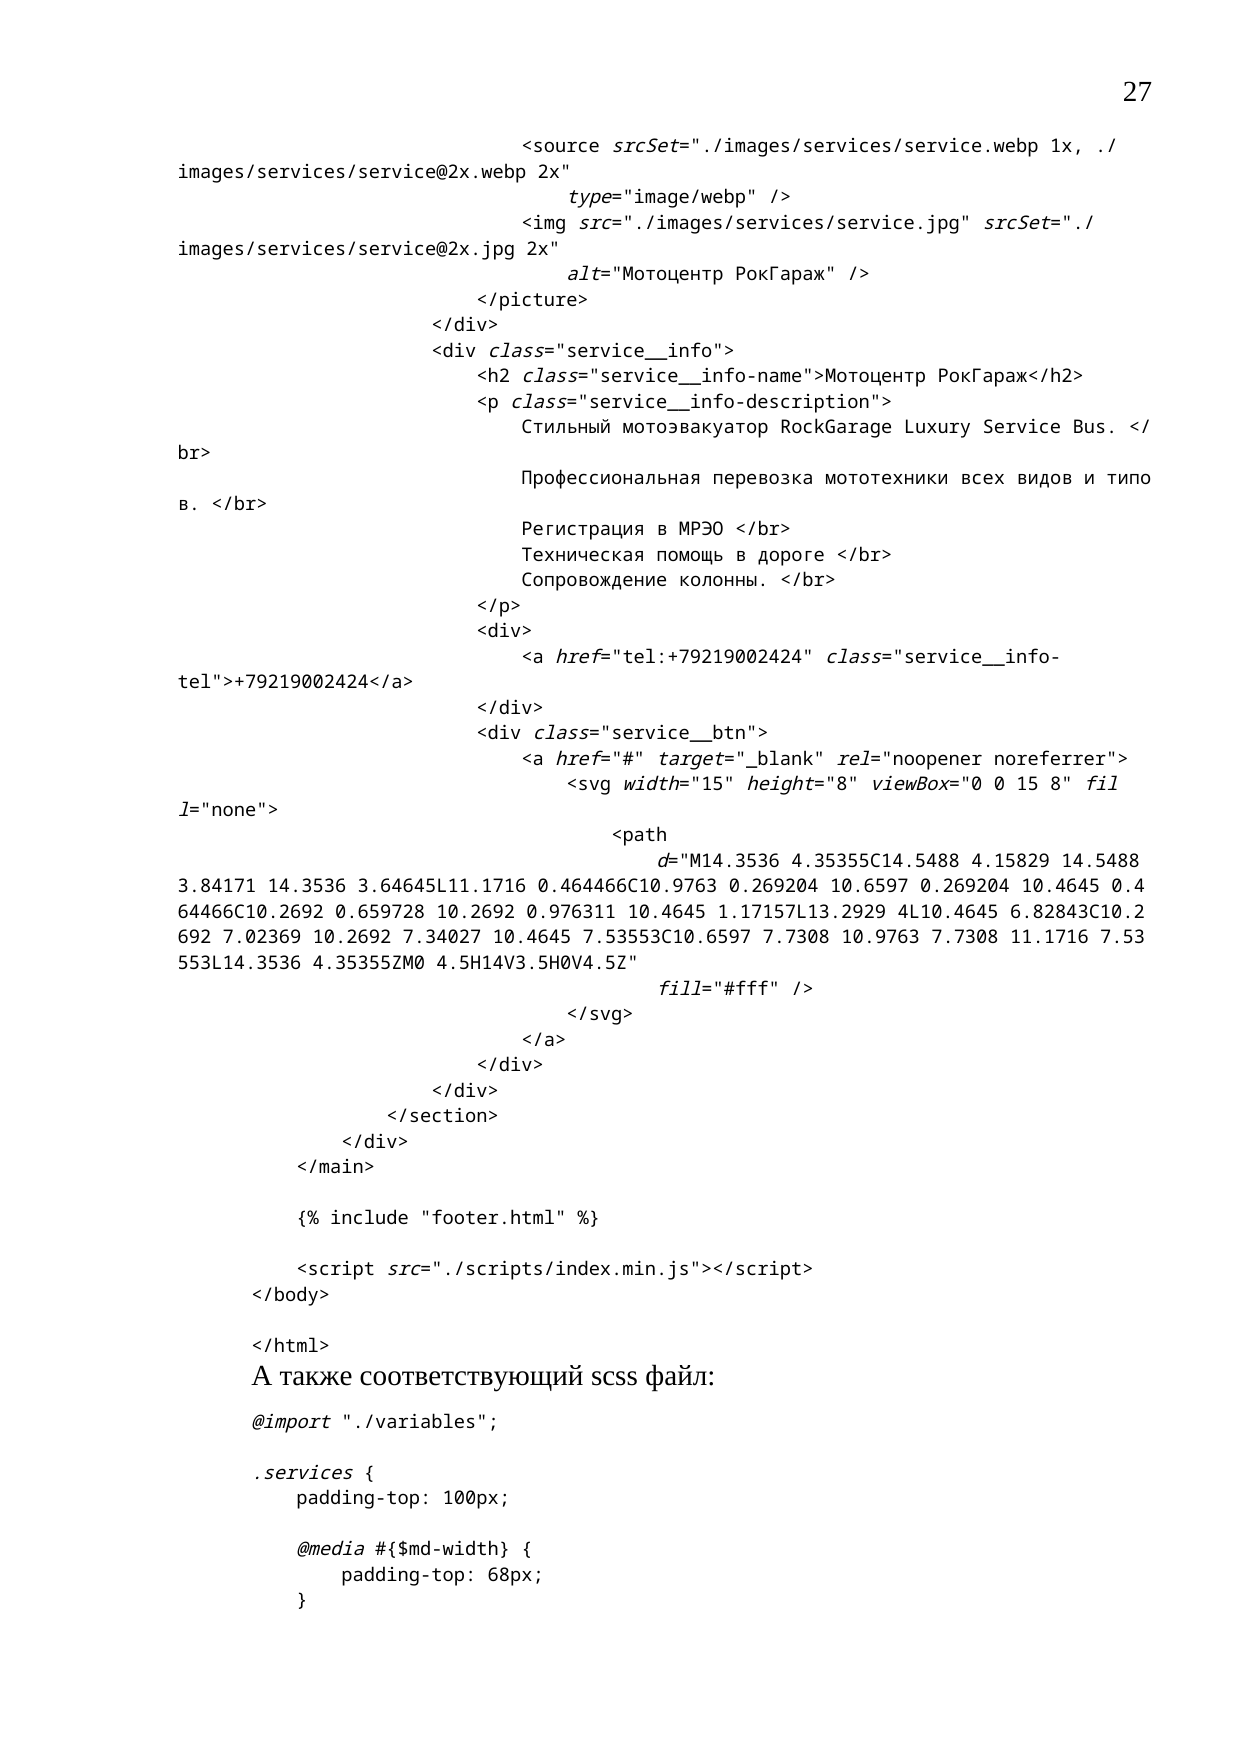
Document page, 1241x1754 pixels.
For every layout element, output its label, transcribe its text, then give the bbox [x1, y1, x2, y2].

text alt="Мотоцентр РокГараж" /> [177, 260, 1152, 286]
text Сопровождение колонны. </br> [177, 567, 1152, 592]
text </div> [177, 311, 1152, 337]
text </html> [177, 1332, 1152, 1358]
text </body> [177, 1281, 1152, 1307]
text <script src="./scripts/index.min.js"></script> [177, 1256, 1152, 1281]
text Профессиональная перевозка мототехники всех видов и типов. </br> [177, 464, 1152, 516]
text Техническая помощь в дороге </br> [177, 541, 1152, 567]
text <div> [177, 618, 1152, 643]
text fill="#fff" /> [177, 975, 1152, 1000]
text padding-top: 100px; [177, 1484, 1152, 1510]
text padding-top: 68px; [177, 1561, 1152, 1587]
text А также соответствующий scss файл: [177, 1358, 1152, 1391]
text </div> [177, 694, 1152, 720]
text </div> [177, 1051, 1152, 1077]
text <div class="service__btn"> [177, 720, 1152, 745]
text <source srcSet="./images/services/service.webp 1x, ./images/services/service@2x.webp 2x" [177, 133, 1152, 184]
text </section> [177, 1102, 1152, 1128]
text {% include "footer.html" %} [177, 1204, 1152, 1230]
text type="image/webp" /> [177, 184, 1152, 209]
text .services { [177, 1459, 1152, 1484]
text d="M14.3536 4.35355C14.5488 4.15829 14.5488 3.84171 14.3536 3.64645L11.1716 0.464466C10.9763 0.269204 10.6597 0.269204 10.4645 0.464466C10.2692 0.659728 10.2692 0.976311 10.4645 1.17157L13.2929 4L10.4645 6.82843C10.2692 7.02369 10.2692 7.34027 10.4645 7.53553C10.6597 7.7308 10.9763 7.7308 11.1716 7.53553L14.3536 4.35355ZM0 4.5H14V3.5H0V4.5Z" [177, 847, 1152, 975]
text @import "./variables"; [177, 1408, 1152, 1433]
text @media #{$md-width} { [177, 1536, 1152, 1561]
text </div> [177, 1077, 1152, 1102]
text <div class="service__info"> [177, 337, 1152, 362]
text </div> [177, 1128, 1152, 1153]
text </picture> [177, 286, 1152, 311]
text </svg> [177, 1000, 1152, 1026]
text <img src="./images/services/service.jpg" srcSet="./images/services/service@2x.jpg 2x" [177, 209, 1152, 260]
text } [177, 1587, 1152, 1612]
text <svg width="15" height="8" viewBox="0 0 15 8" fill="none"> [177, 771, 1152, 822]
text </p> [177, 592, 1152, 618]
text <path [177, 822, 1152, 847]
text Стильный мотоэвакуатор RockGarage Luxury Service Bus. </br> [177, 413, 1152, 464]
text </a> [177, 1026, 1152, 1051]
text Регистрация в МРЭО </br> [177, 516, 1152, 541]
text <a href="#" target="_blank" rel="noopener noreferrer"> [177, 745, 1152, 771]
text <h2 class="service__info-name">Мотоцентр РокГараж</h2> [177, 362, 1152, 388]
text </main> [177, 1153, 1152, 1179]
text <a href="tel:+79219002424" class="service__info-tel">+79219002424</a> [177, 643, 1152, 694]
text <p class="service__info-description"> [177, 388, 1152, 413]
